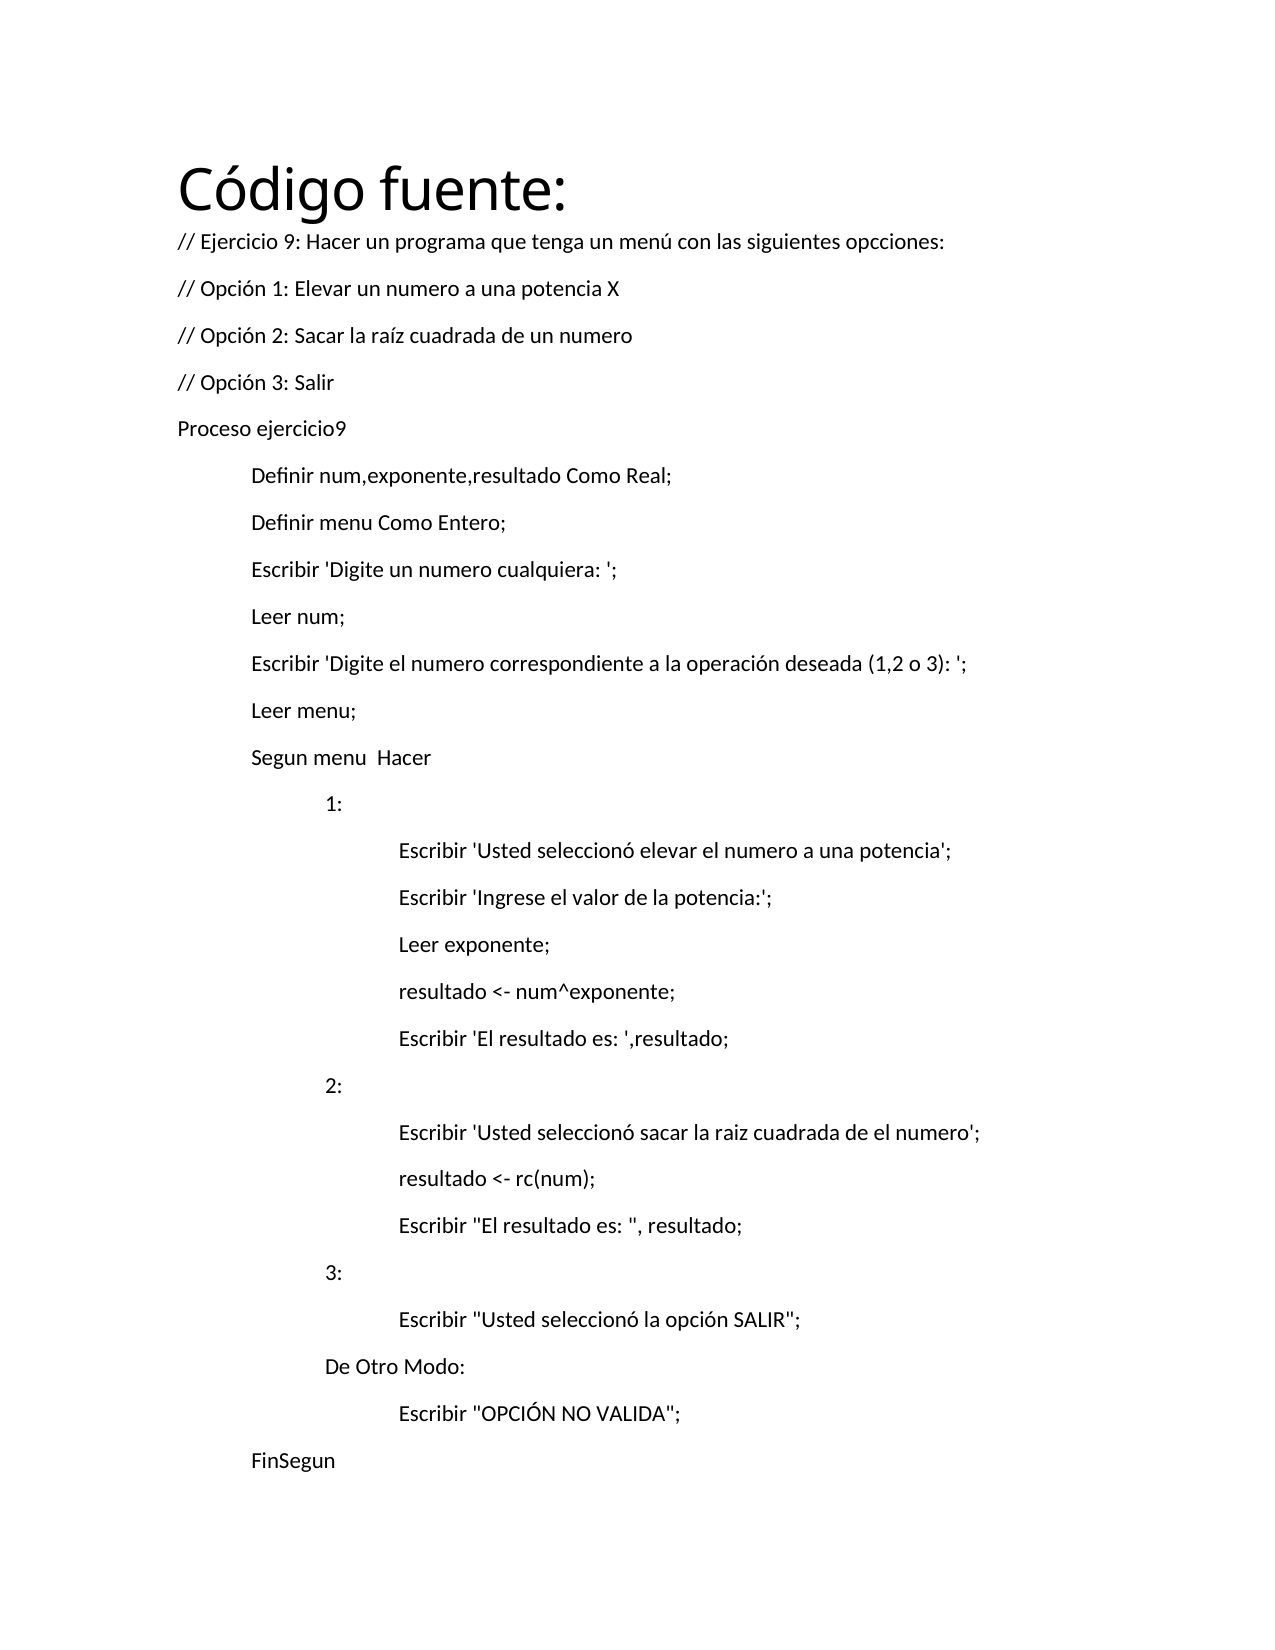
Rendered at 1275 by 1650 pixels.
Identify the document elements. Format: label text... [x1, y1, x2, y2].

title Código fuente: [177, 148, 1098, 227]
text Escribir "Usted seleccionó la opción SALIR"; [177, 1305, 1098, 1333]
text 1: [177, 789, 1098, 818]
text 3: [177, 1258, 1098, 1286]
text // Opción 1: Elevar un numero a una potencia X [177, 274, 1098, 302]
text Escribir "El resultado es: ", resultado; [177, 1211, 1098, 1239]
text Leer num; [177, 602, 1098, 630]
text Leer exponente; [177, 930, 1098, 958]
text Escribir 'Digite un numero cualquiera: '; [177, 555, 1098, 583]
text 2: [177, 1071, 1098, 1099]
text FinSegun [177, 1446, 1098, 1474]
text Leer menu; [177, 696, 1098, 724]
text Segun menu Hacer [177, 743, 1098, 771]
text // Opción 3: Salir [177, 368, 1098, 396]
text Escribir 'Usted seleccionó sacar la raiz cuadrada de el numero'; [177, 1118, 1098, 1146]
text Escribir 'Ingrese el valor de la potencia:'; [177, 883, 1098, 911]
text Escribir 'El resultado es: ',resultado; [177, 1024, 1098, 1052]
text // Ejercicio 9: Hacer un programa que tenga un menú con las siguientes opcciones: [177, 227, 1098, 255]
text Escribir 'Usted seleccionó elevar el numero a una potencia'; [177, 836, 1098, 864]
text // Opción 2: Sacar la raíz cuadrada de un numero [177, 321, 1098, 349]
text Definir num,exponente,resultado Como Real; [177, 461, 1098, 489]
text resultado <- num^exponente; [177, 977, 1098, 1005]
text Escribir 'Digite el numero correspondiente a la operación deseada (1,2 o 3): '; [177, 649, 1098, 677]
text Escribir "OPCIÓN NO VALIDA"; [177, 1399, 1098, 1427]
text resultado <- rc(num); [177, 1164, 1098, 1193]
text Definir menu Como Entero; [177, 508, 1098, 536]
text De Otro Modo: [177, 1352, 1098, 1380]
text Proceso ejercicio9 [177, 414, 1098, 443]
